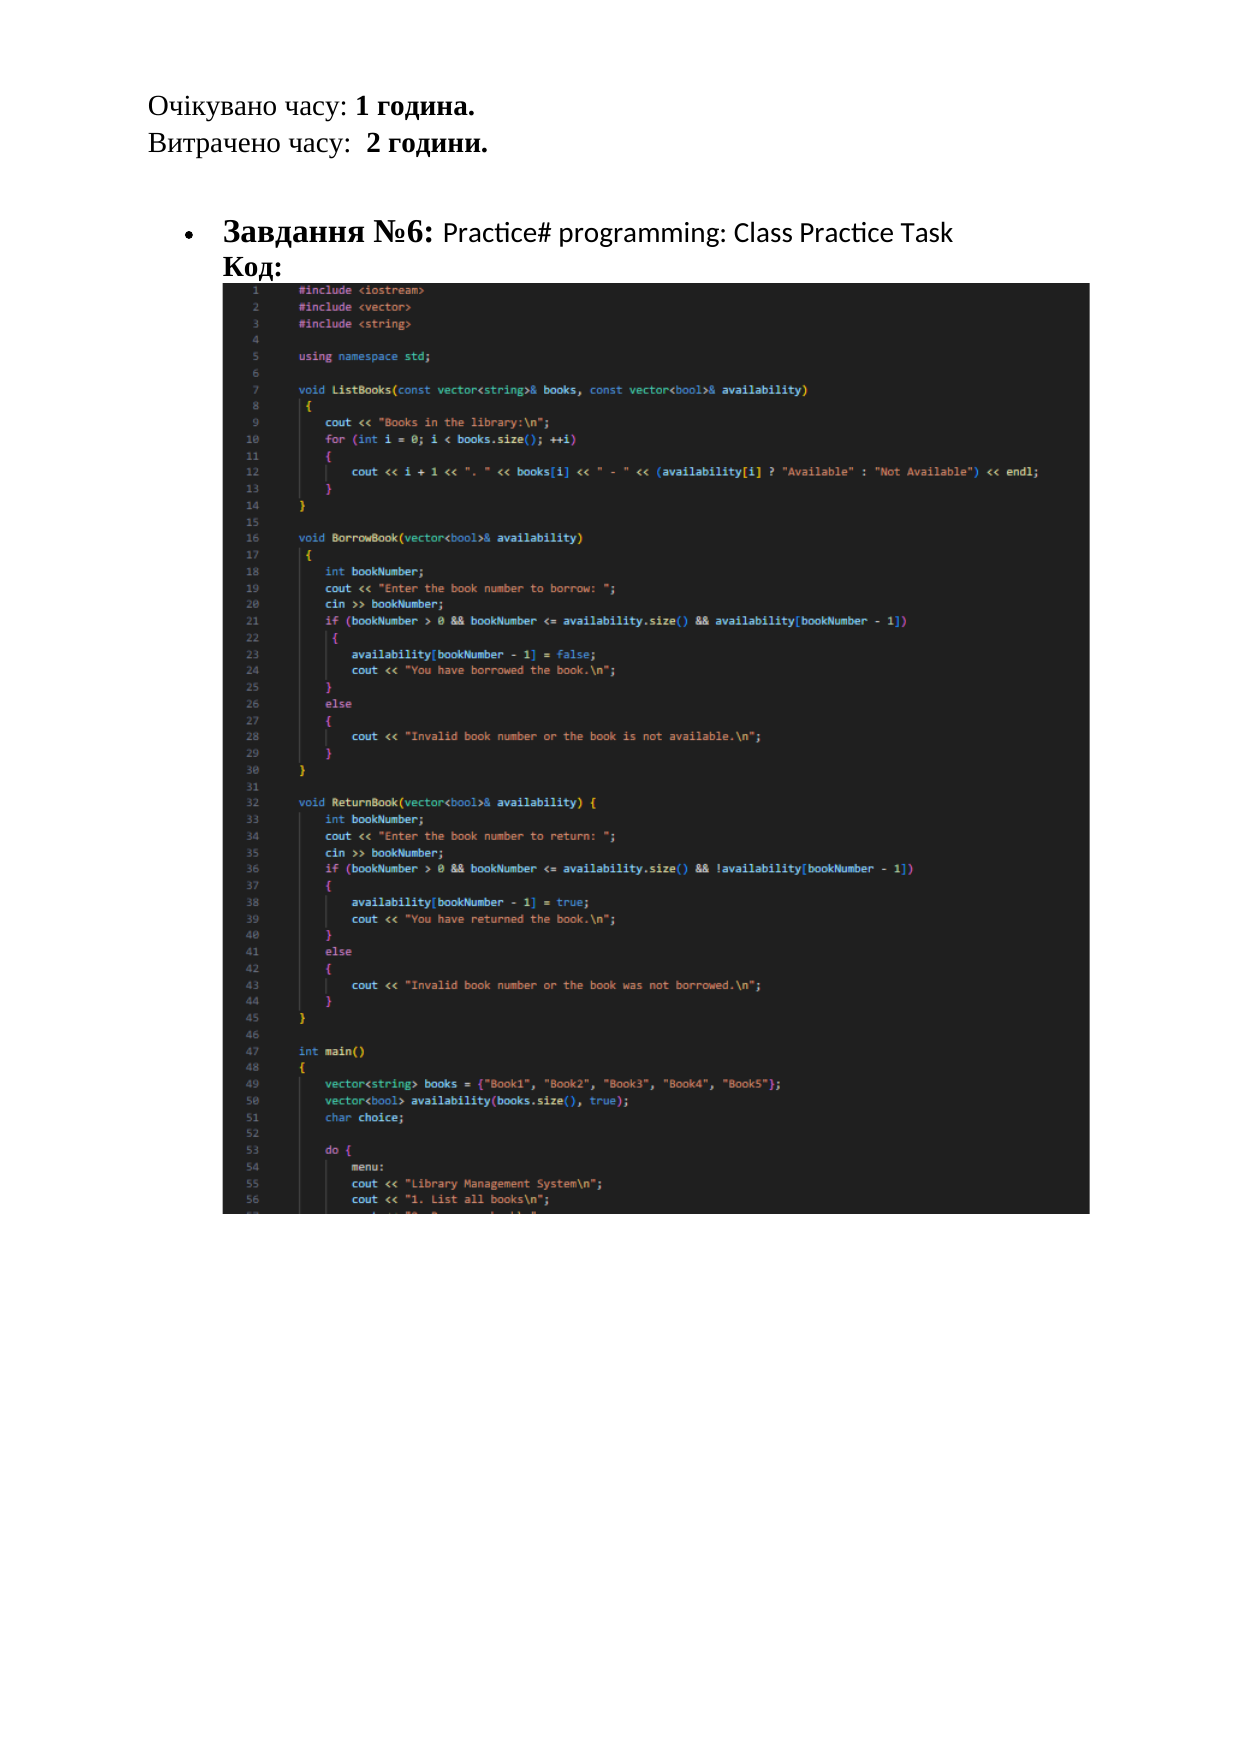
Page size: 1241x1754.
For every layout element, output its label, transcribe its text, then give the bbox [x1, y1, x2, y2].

text Очікувано часу: 1 година. Витрачено часу: 2 години. [148, 88, 1152, 158]
text Код: [223, 249, 1152, 283]
picture [222, 283, 1090, 1214]
list Завдання №6: Practice# programming: Class Practice Task [185, 211, 1152, 249]
